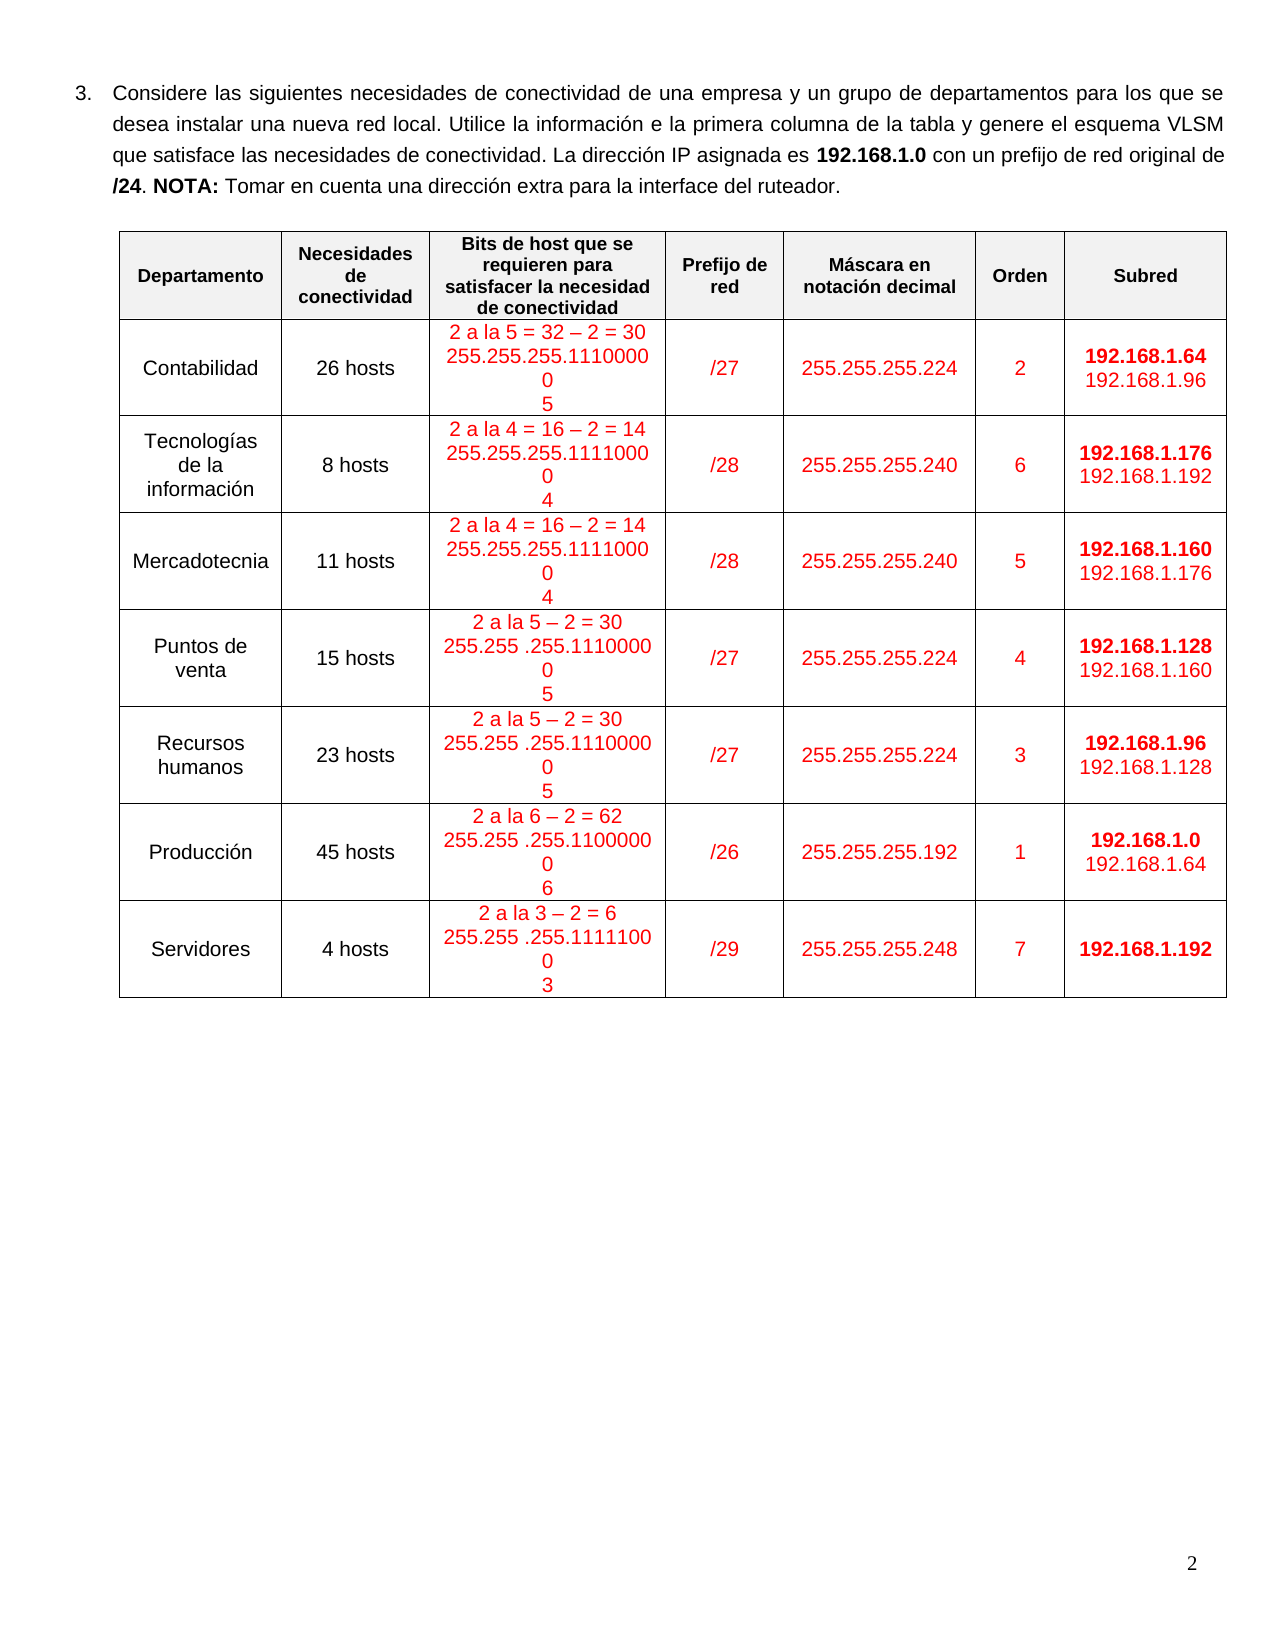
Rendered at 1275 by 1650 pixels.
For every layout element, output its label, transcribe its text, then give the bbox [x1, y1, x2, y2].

table_cell 7 [976, 901, 1064, 997]
table_cell /27 [666, 320, 783, 415]
table_cell 1 [976, 804, 1064, 900]
table_cell 255.255.255.224 [784, 610, 975, 706]
table_cell 2 a la 5 – 2 = 30 255.255 .255.11100000 5 [430, 707, 665, 803]
table_cell 2 a la 3 – 2 = 6 255.255 .255.11111000 3 [430, 901, 665, 997]
table_cell 2 a la 5 – 2 = 30 255.255 .255.11100000 5 [430, 610, 665, 706]
table_cell 255.255.255.192 [784, 804, 975, 900]
table_cell 23 hosts [282, 707, 429, 803]
table_cell /29 [666, 901, 783, 997]
table_cell 45 hosts [282, 804, 429, 900]
table_cell Contabilidad [120, 320, 281, 415]
table_cell 192.168.1.192 [1065, 901, 1226, 997]
table_header Prefijo de red [666, 232, 783, 318]
table_cell 192.168.1.0 192.168.1.64 [1065, 804, 1226, 900]
table_header Orden [976, 232, 1064, 318]
table_cell 255.255.255.224 [784, 320, 975, 415]
table_cell Recursos humanos [120, 707, 281, 803]
table_cell 3 [976, 707, 1064, 803]
table_cell 5 [976, 513, 1064, 609]
table_header Máscara en notación decimal [784, 232, 975, 318]
table_cell 8 hosts [282, 416, 429, 512]
list Considere las siguientes necesidades de conectividad de una empresa y un grupo de departamentos para los que se desea instalar una nueva red local. Utilice la información e la primera columna de la tabla y genere el esquema VLSM que satisface las necesidades de conectividad. La dirección IP asignada es 192.168.1.0 con un prefijo de red original de /24. NOTA: Tomar en cuenta una dirección extra para la interface del ruteador. [75, 75, 1226, 200]
table_cell 192.168.1.96 192.168.1.128 [1065, 707, 1226, 803]
table_cell Puntos de venta [120, 610, 281, 706]
table_cell 2 a la 6 – 2 = 62 255.255 .255.11000000 6 [430, 804, 665, 900]
table_cell /27 [666, 707, 783, 803]
table_cell 2 a la 5 = 32 – 2 = 30 255.255.255.11100000 5 [430, 320, 665, 415]
table_cell 2 [976, 320, 1064, 415]
table_cell 255.255.255.240 [784, 416, 975, 512]
table_cell 2 a la 4 = 16 – 2 = 14 255.255.255.11110000 4 [430, 513, 665, 609]
table_cell 2 a la 4 = 16 – 2 = 14 255.255.255.11110000 4 [430, 416, 665, 512]
table_cell 11 hosts [282, 513, 429, 609]
table_cell Producción [120, 804, 281, 900]
table_header Necesidades de conectividad [282, 232, 429, 318]
table_cell 255.255.255.248 [784, 901, 975, 997]
table_cell 6 [976, 416, 1064, 512]
table_cell 192.168.1.176 192.168.1.192 [1065, 416, 1226, 512]
table_cell 4 [976, 610, 1064, 706]
table_cell /28 [666, 513, 783, 609]
table_cell Mercadotecnia [120, 513, 281, 609]
table_header Bits de host que se requieren para satisfacer la necesidad de conectividad [430, 232, 665, 318]
table_cell 192.168.1.64 192.168.1.96 [1065, 320, 1226, 415]
table_cell 255.255.255.240 [784, 513, 975, 609]
table_cell /26 [666, 804, 783, 900]
table_cell /27 [666, 610, 783, 706]
table_cell 192.168.1.160 192.168.1.176 [1065, 513, 1226, 609]
table_cell /28 [666, 416, 783, 512]
table_cell 255.255.255.224 [784, 707, 975, 803]
table_cell 4 hosts [282, 901, 429, 997]
table_header Subred [1065, 232, 1226, 318]
table_cell Tecnologías de la información [120, 416, 281, 512]
table_cell 192.168.1.128 192.168.1.160 [1065, 610, 1226, 706]
table_cell 26 hosts [282, 320, 429, 415]
table_cell Servidores [120, 901, 281, 997]
table_header Departamento [120, 232, 281, 318]
table_cell 15 hosts [282, 610, 429, 706]
